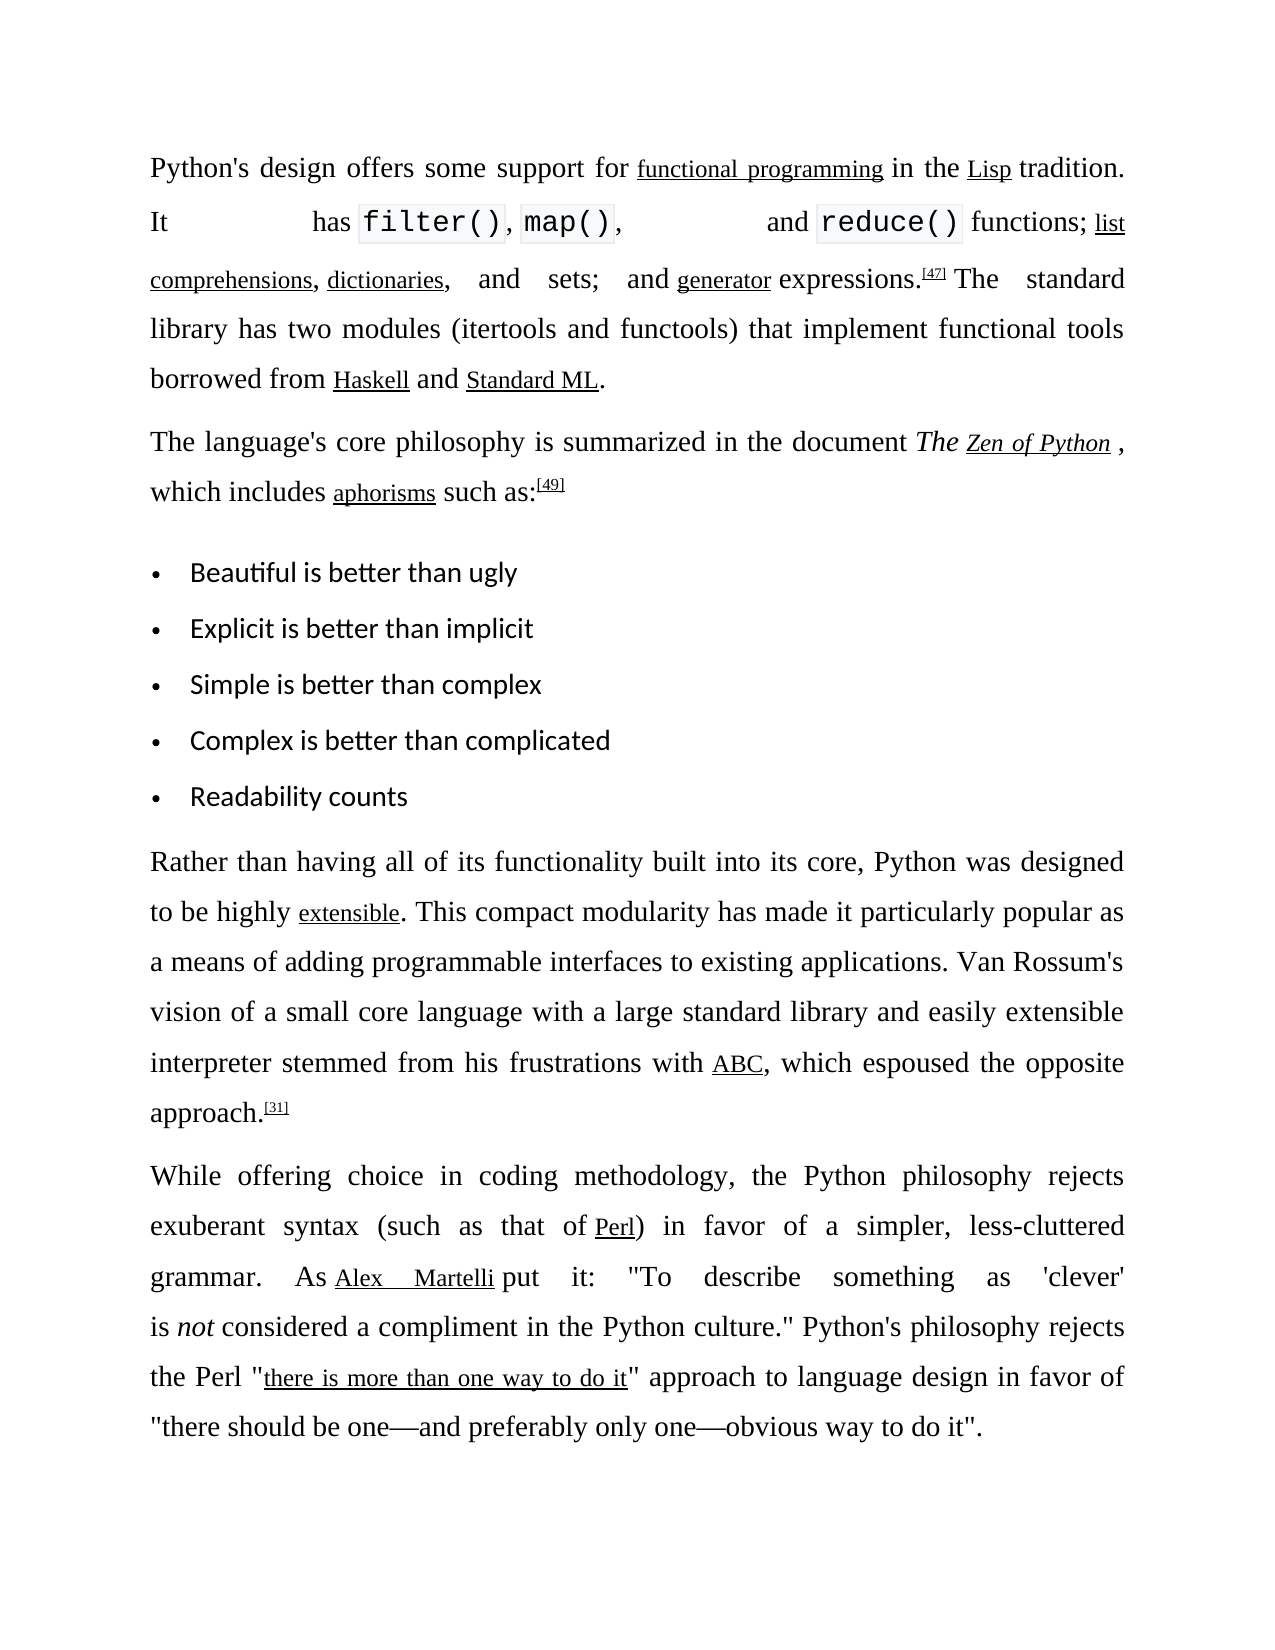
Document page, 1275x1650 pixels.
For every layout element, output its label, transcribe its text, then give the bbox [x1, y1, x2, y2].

text Rather than having all of its functionality built into its core, Python was designed to be highly extensible. This compact modularity has made it particularly popular as a means of adding programmable interfaces to existing applications. Van Rossum's vision of a small core language with a large standard library and easily extensible interpreter stemmed from his frustrations with ABC, which espoused the opposite approach.[31] [150, 844, 1125, 1129]
text While offering choice in coding methodology, the Python philosophy rejects exuberant syntax (such as that of Perl) in favor of a simpler, less-cluttered grammar. As Alex Martelli put it: "To describe something as 'clever' is not considered a compliment in the Python culture." Python's philosophy rejects the Perl "there is more than one way to do it" approach to language design in favor of "there should be one—and preferably only one—obvious way to do it". [150, 1158, 1125, 1443]
list Complex is better than complicated [152, 722, 1125, 757]
list Beautiful is better than ugly [152, 554, 1125, 589]
list Simple is better than complex [152, 666, 1125, 701]
text The language's core philosophy is summarized in the document The Zen of Python , which includes aphorisms such as:[49] [150, 424, 1125, 508]
list Readability counts [152, 778, 1125, 813]
list Explicit is better than implicit [152, 610, 1125, 646]
text Python's design offers some support for functional programming in the Lisp tradition. It has filter(), map(), and reduce() functions; list comprehensions, dictionaries, and sets; and generator expressions.[47] The standard library has two modules (itertools and functools) that implement functional tools borrowed from Haskell and Standard ML. [150, 150, 1125, 395]
